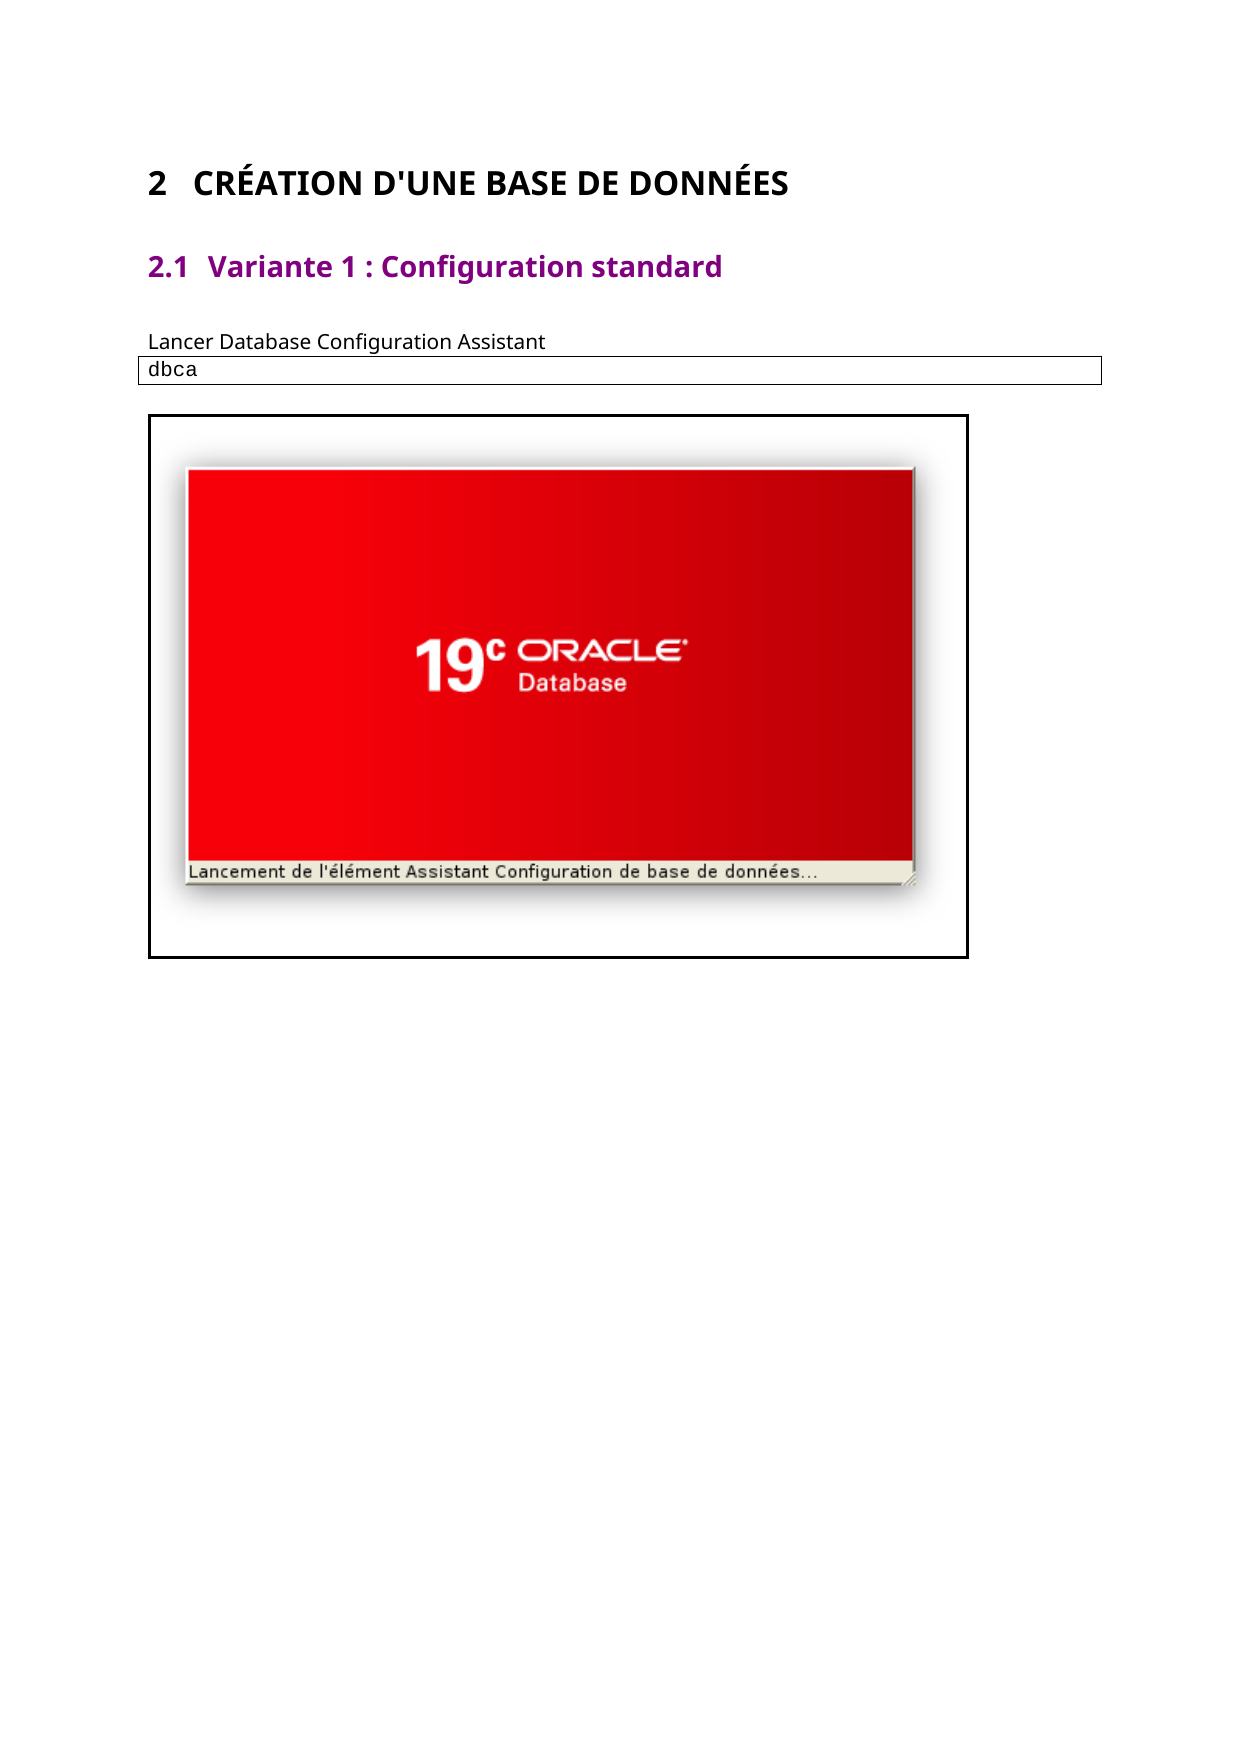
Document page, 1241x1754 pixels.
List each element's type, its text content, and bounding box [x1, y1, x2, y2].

text Lancer Database Configuration Assistant [148, 327, 1093, 356]
text dbca [139, 357, 1101, 384]
picture [151, 417, 966, 956]
text CrÉation d'une base de donnÉes [148, 160, 1093, 206]
text Variante 1 : Configuration standard [148, 246, 1093, 286]
